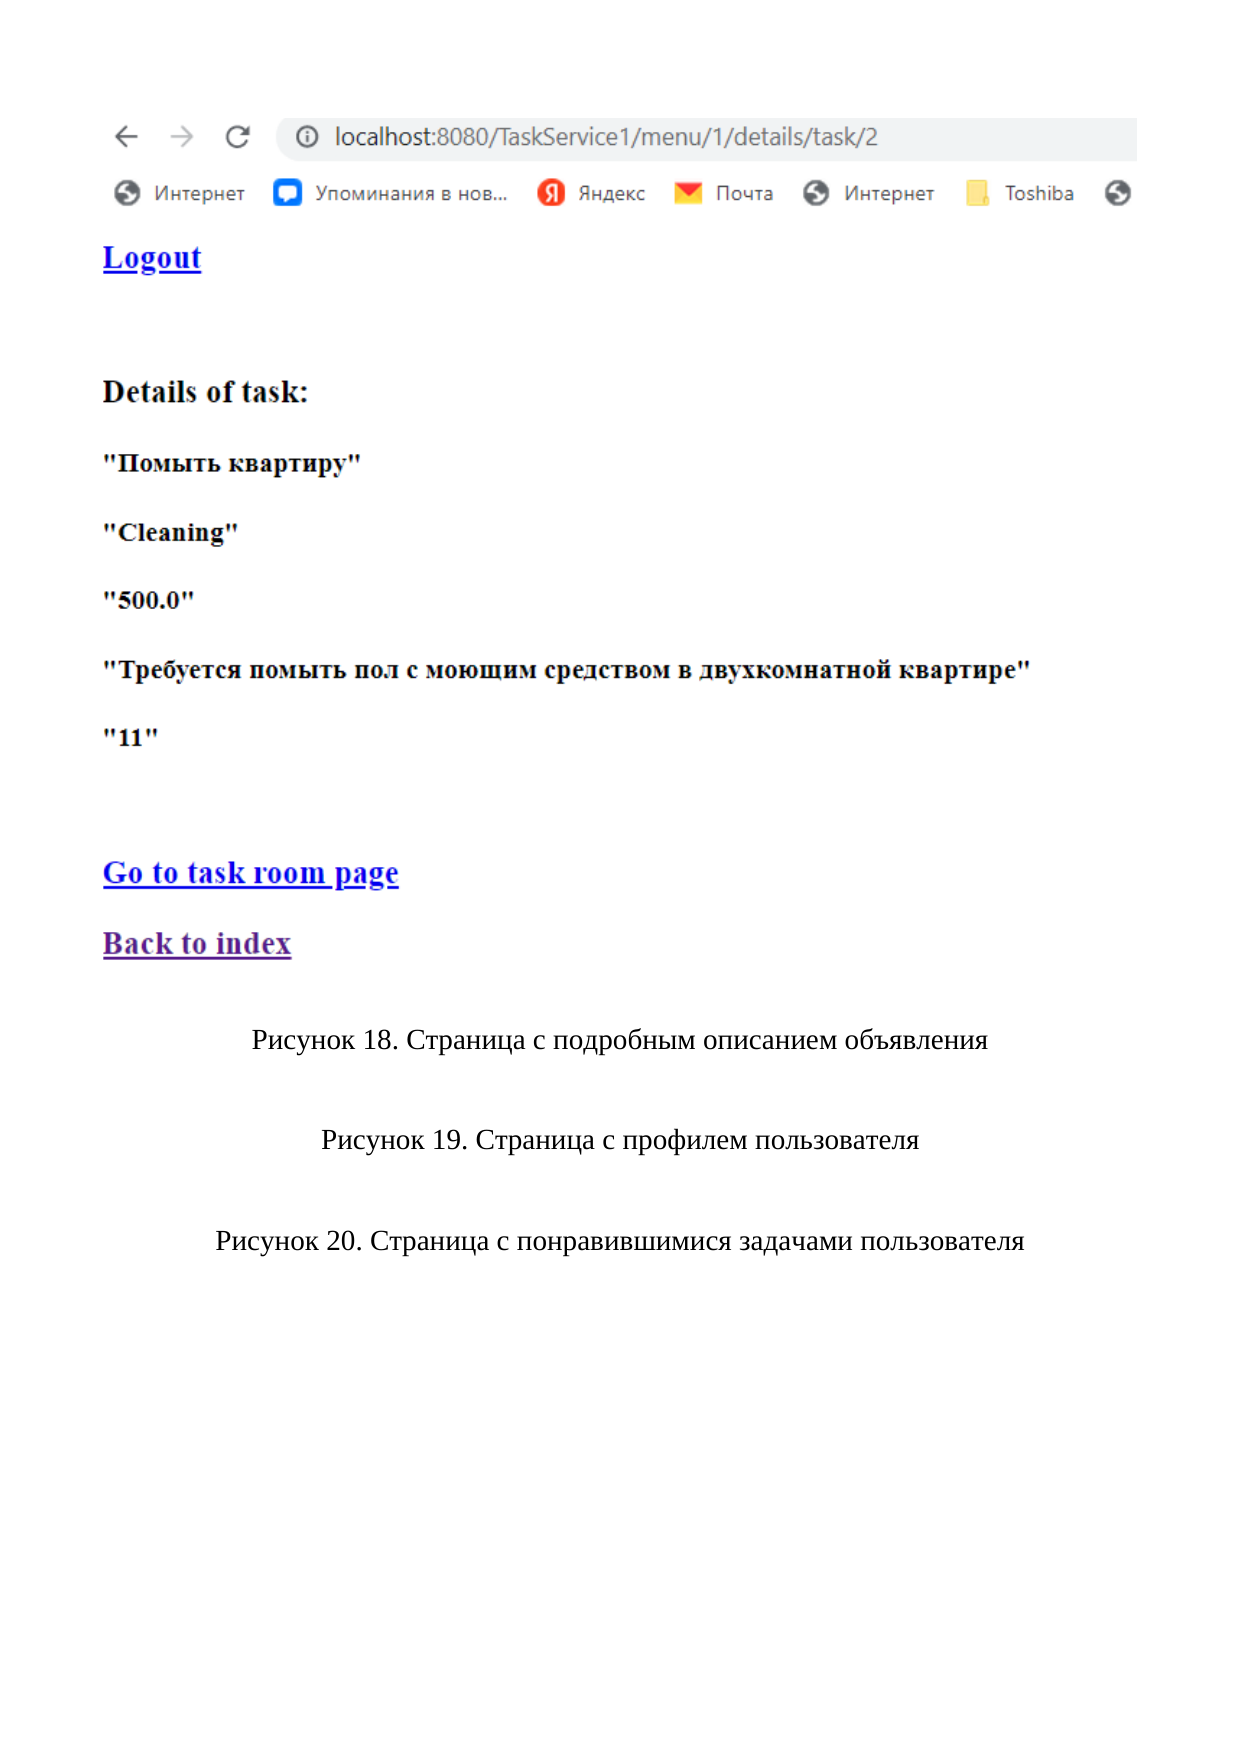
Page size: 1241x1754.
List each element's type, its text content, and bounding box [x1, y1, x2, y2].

text Рисунок 19. Страница с профилем пользователя [0, 1122, 1240, 1156]
text Рисунок 18. Страница с подробным описанием объявления [0, 1022, 1240, 1055]
text Рисунок 20. Страница с понравившимися задачами пользователя [0, 1223, 1240, 1257]
picture [103, 118, 1137, 1022]
